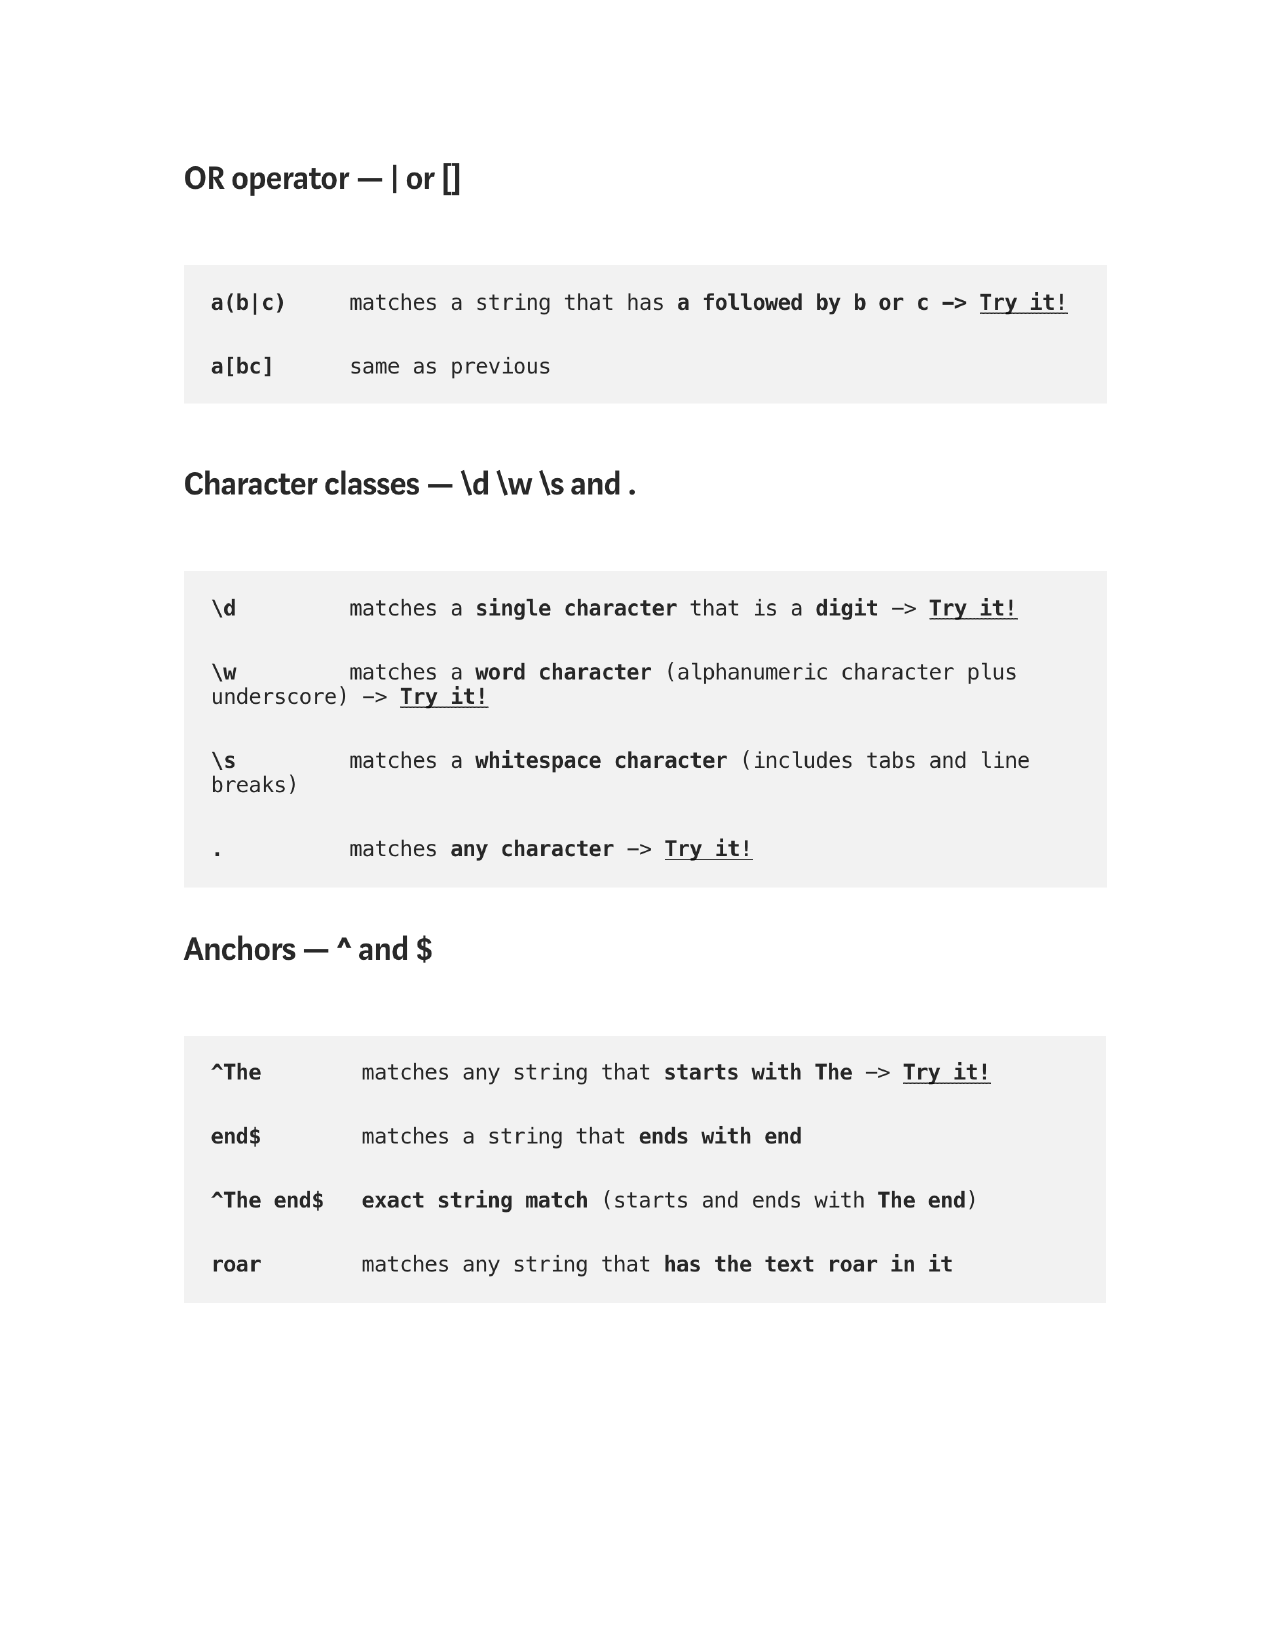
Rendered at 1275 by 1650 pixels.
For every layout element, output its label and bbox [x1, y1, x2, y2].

picture [150, 150, 1125, 902]
picture [150, 906, 1125, 1323]
